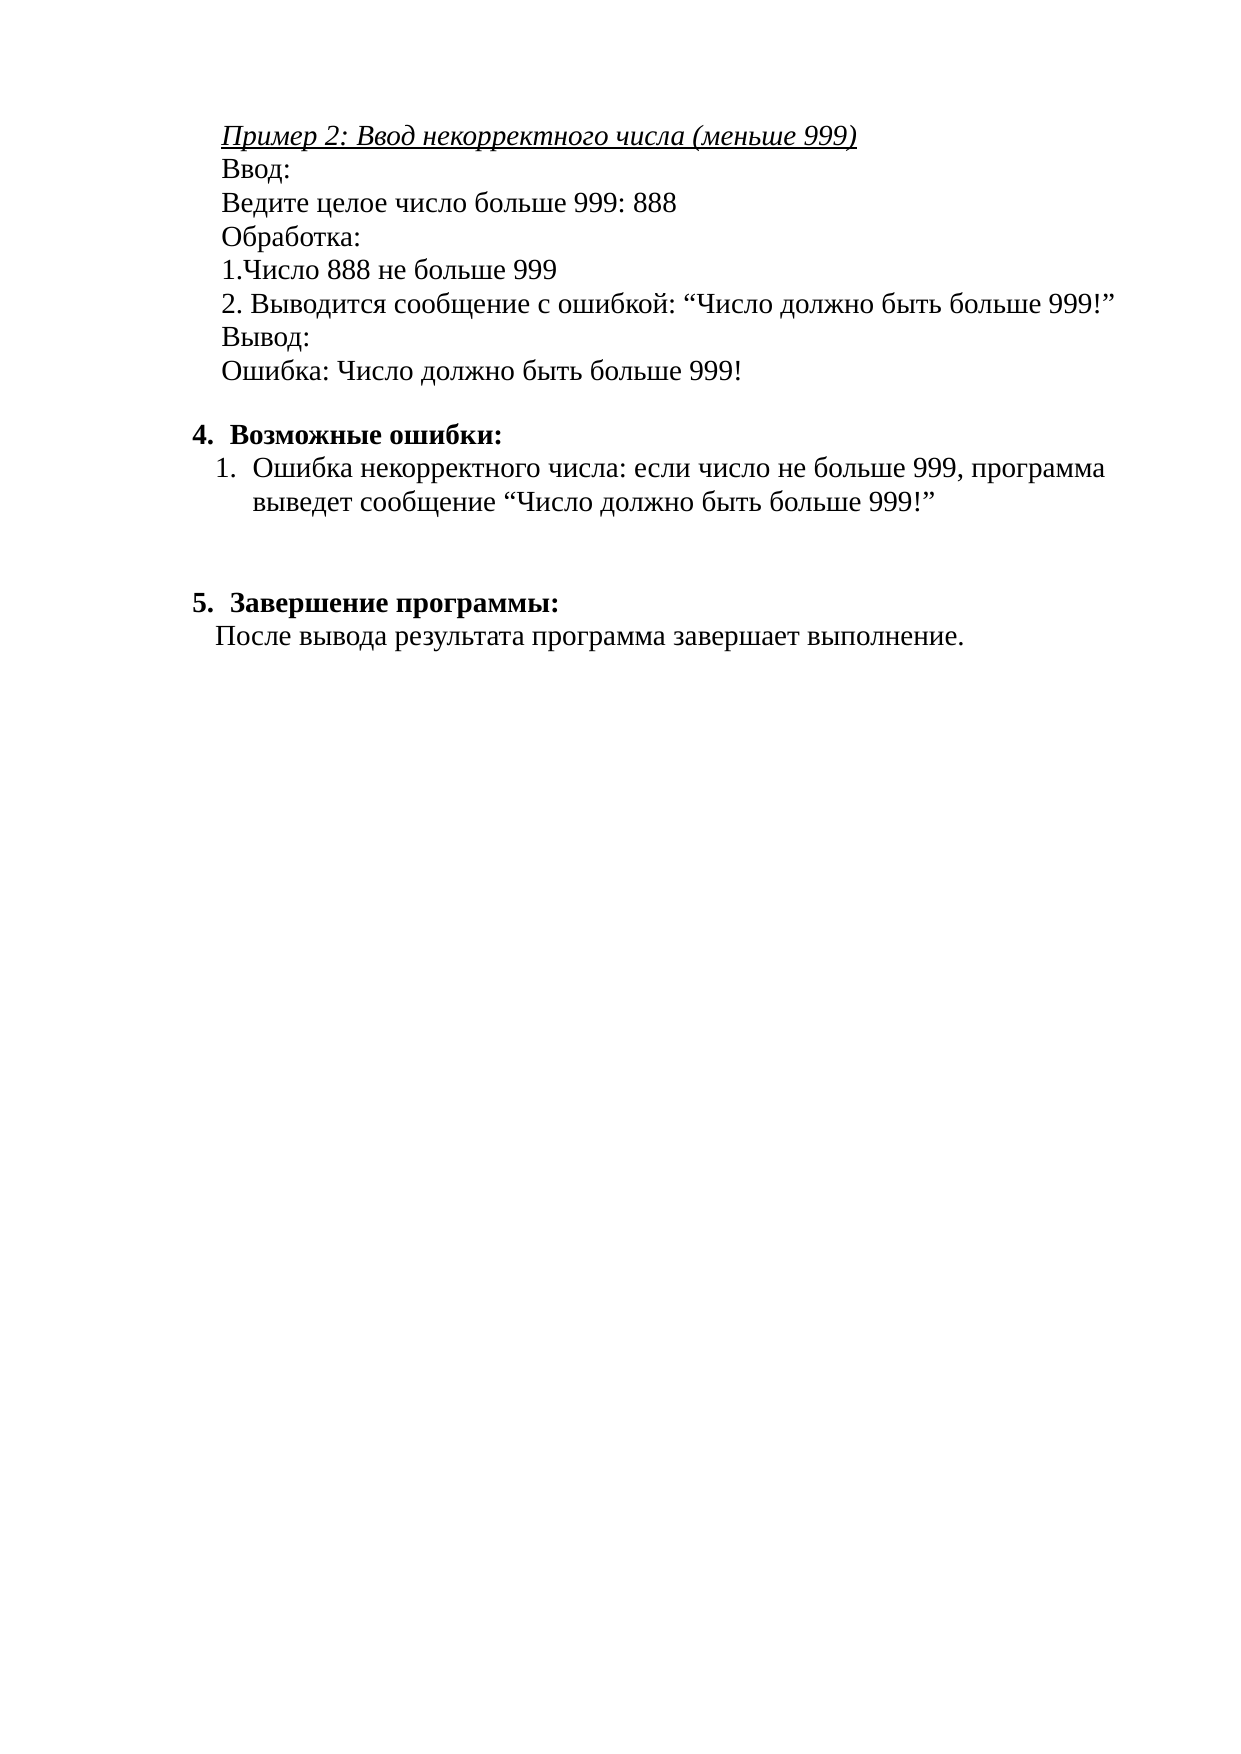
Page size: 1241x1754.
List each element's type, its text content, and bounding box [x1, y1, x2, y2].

text Вывод: [177, 319, 1152, 353]
text 1.Число 888 не больше 999 [177, 252, 1152, 286]
list Возможные ошибки: [192, 417, 1152, 451]
text 2. Выводится сообщение с ошибкой: “Число должно быть больше 999!” [177, 286, 1152, 319]
text Ошибка: Число должно быть больше 999! [177, 353, 1152, 386]
text Пример 2: Ввод некорректного числа (меньше 999) [177, 118, 1152, 152]
text Ведите целое число больше 999: 888 [177, 185, 1152, 219]
text Обработка: [177, 219, 1152, 252]
text После вывода результата программа завершает выполнение. [215, 618, 1152, 652]
list Ошибка некорректного числа: если число не больше 999, программа выведет сообщение “Число должно быть больше 999!” [215, 451, 1152, 518]
text Ввод: [177, 152, 1152, 185]
list Завершение программы: [192, 585, 1152, 618]
